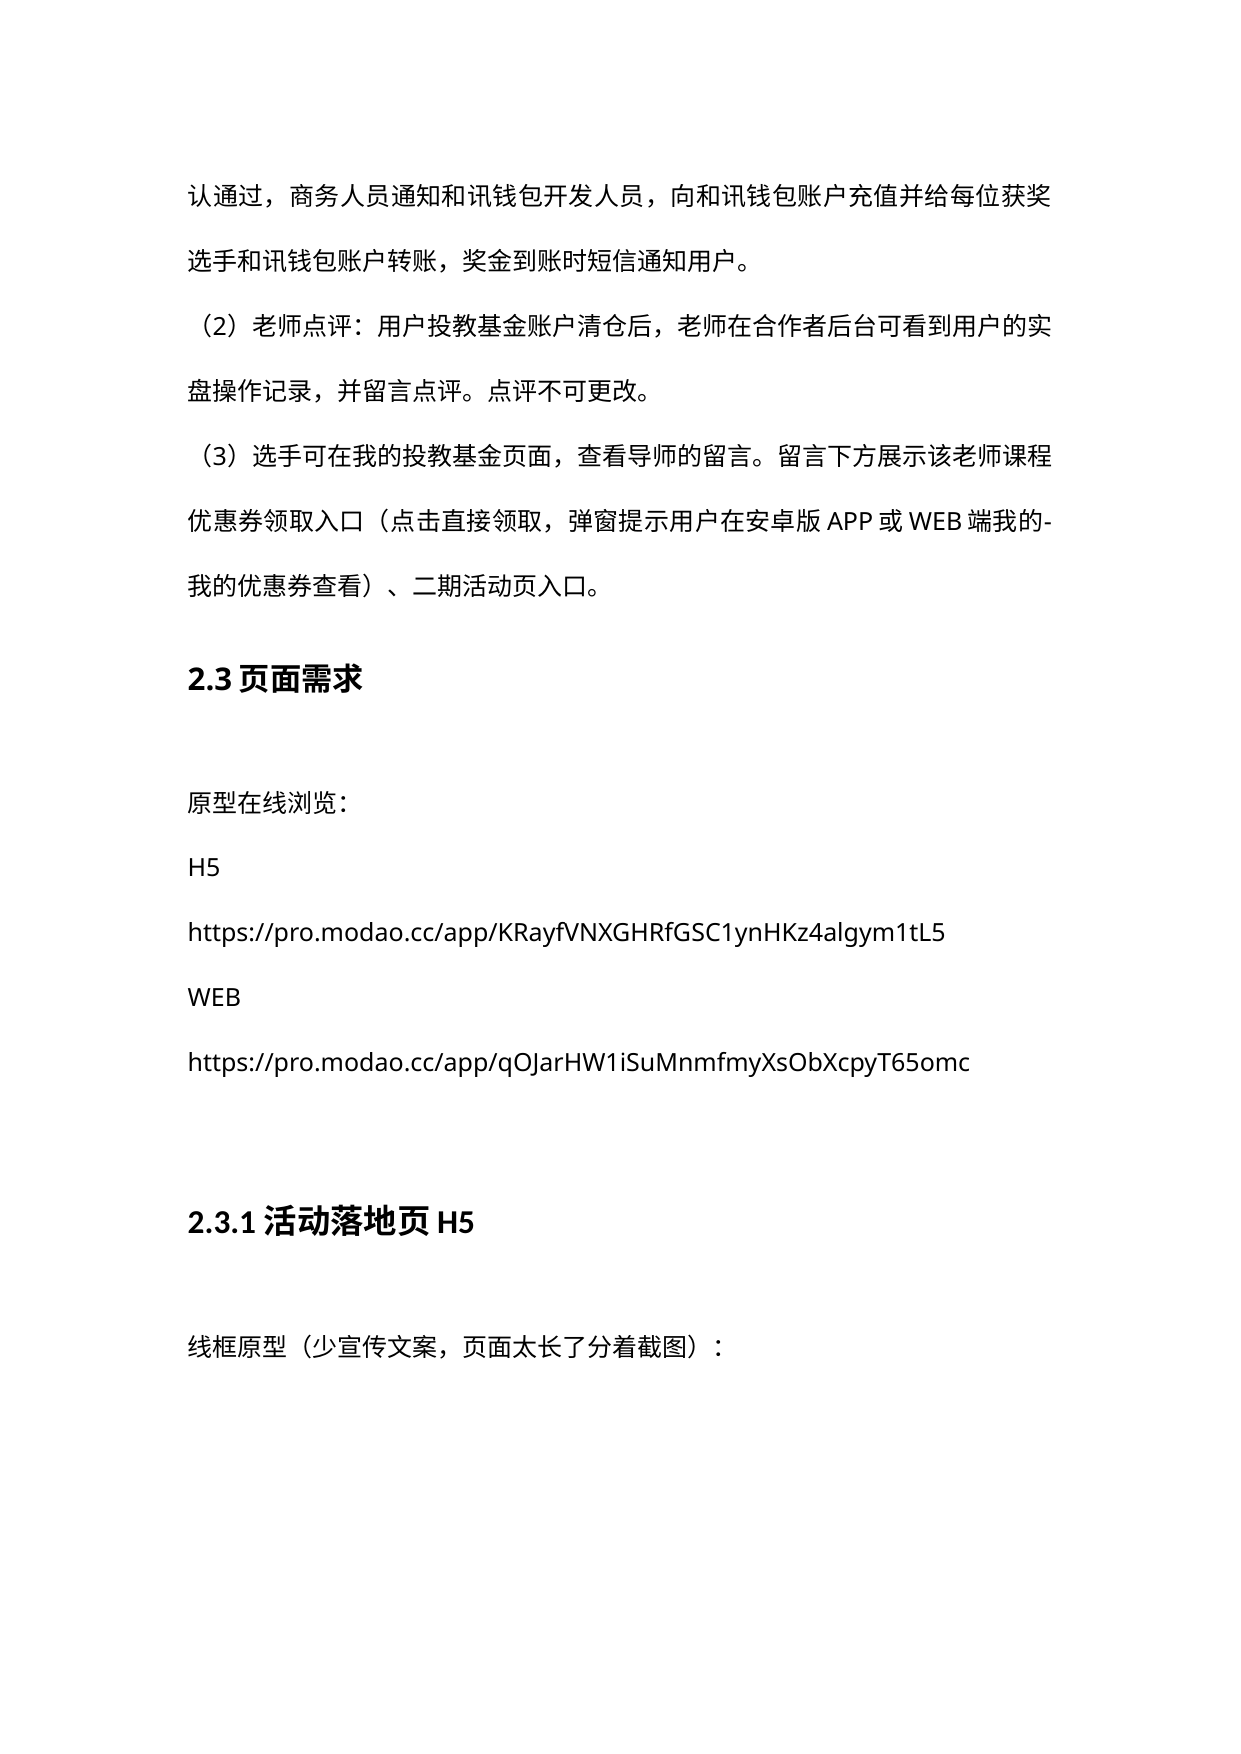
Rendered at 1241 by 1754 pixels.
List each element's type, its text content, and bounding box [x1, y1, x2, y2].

text （3）选手可在我的投教基金页面，查看导师的留言。留言下方展示该老师课程优惠券领取入口（点击直接领取，弹窗提示用户在安卓版APP或WEB端我的-我的优惠券查看）、二期活动页入口。 [187, 422, 1053, 617]
text https://pro.modao.cc/app/KRayfVNXGHRfGSC1ynHKz4algym1tL5 [187, 899, 1053, 964]
text 线框原型（少宣传文案，页面太长了分着截图）： [187, 1313, 1053, 1378]
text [187, 162, 1053, 292]
subtitle 2.3页面需求 [187, 644, 1053, 709]
text 原型在线浏览： [187, 769, 1053, 834]
text （2）老师点评：用户投教基金账户清仓后，老师在合作者后台可看到用户的实盘操作记录，并留言点评。点评不可更改。 [187, 292, 1053, 422]
text H5 [187, 834, 1053, 899]
text WEB [187, 964, 1053, 1029]
text https://pro.modao.cc/app/qOJarHW1iSuMnmfmyXsObXcpyT65omc [187, 1029, 1053, 1094]
subtitle 2.3.1 活动落地页H5 [187, 1186, 1053, 1251]
